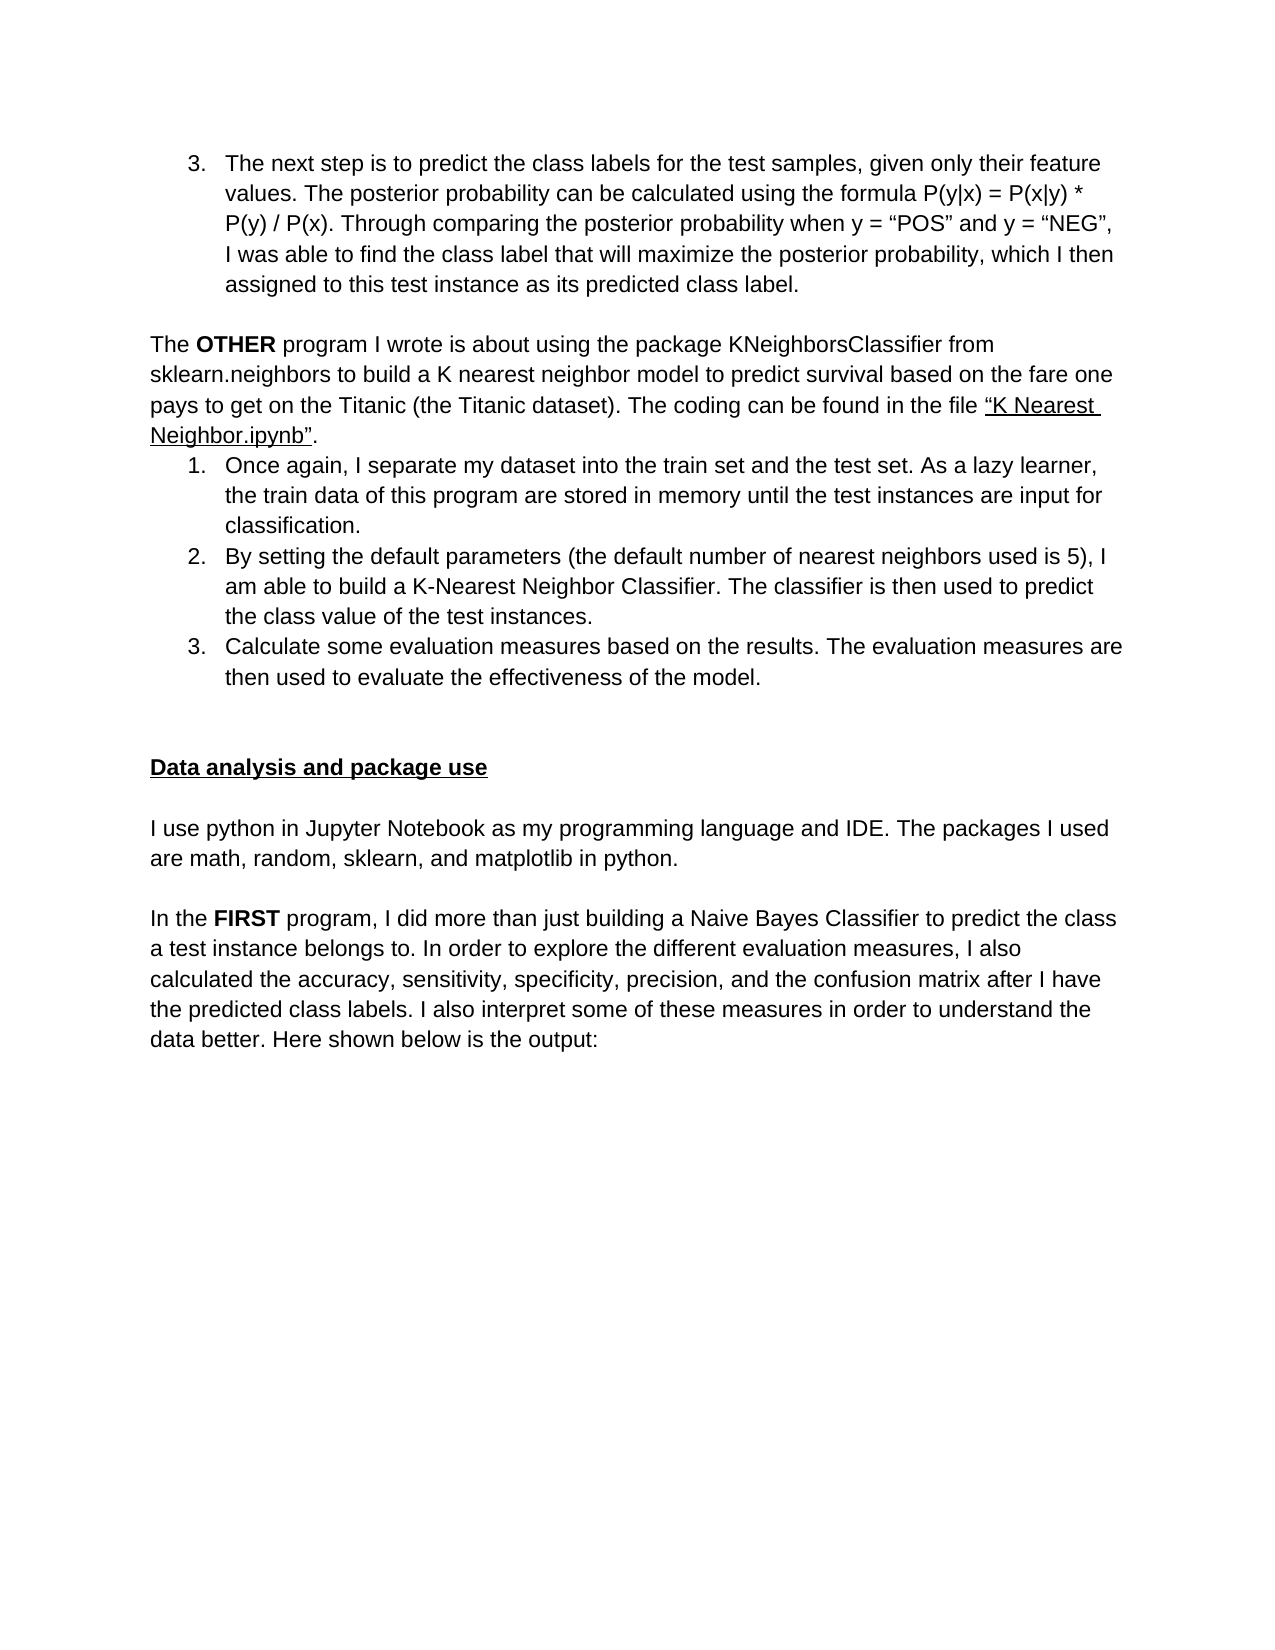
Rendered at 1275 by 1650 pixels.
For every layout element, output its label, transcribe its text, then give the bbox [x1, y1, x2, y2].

text In the FIRST program, I did more than just building a Naive Bayes Classifier to predict the class a test instance belongs to. In order to explore the different evaluation measures, I also calculated the accuracy, sensitivity, specificity, precision, and the confusion matrix after I have the predicted class labels. I also interpret some of these measures in order to understand the data better. Here shown below is the output: [150, 905, 1125, 1052]
text The OTHER program I wrote is about using the package KNeighborsClassifier from sklearn.neighbors to build a K nearest neighbor model to predict survival based on the fare one pays to get on the Titanic (the Titanic dataset). The coding can be found in the file “K Nearest Neighbor.ipynb”. [150, 331, 1125, 448]
list Calculate some evaluation measures based on the results. The evaluation measures are then used to evaluate the effectiveness of the model. [187, 633, 1125, 690]
list The next step is to predict the class labels for the test samples, given only their feature values. The posterior probability can be calculated using the formula P(y|x) = P(x|y) * P(y) / P(x). Through comparing the posterior probability when y = “POS” and y = “NEG”, I was able to find the class label that will maximize the posterior probability, which I then assigned to this test instance as its predicted class label. [187, 150, 1125, 297]
text Data analysis and package use [150, 754, 1125, 781]
list Once again, I separate my dataset into the train set and the test set. As a lazy learner, the train data of this program are stored in memory until the test instances are input for classification. [187, 452, 1125, 539]
text I use python in Jupyter Notebook as my programming language and IDE. The packages I used are math, random, sklearn, and matplotlib in python. [150, 814, 1125, 871]
list By setting the default parameters (the default number of nearest neighbors used is 5), I am able to build a K-Nearest Neighbor Classifier. The classifier is then used to predict the class value of the test instances. [187, 543, 1125, 629]
